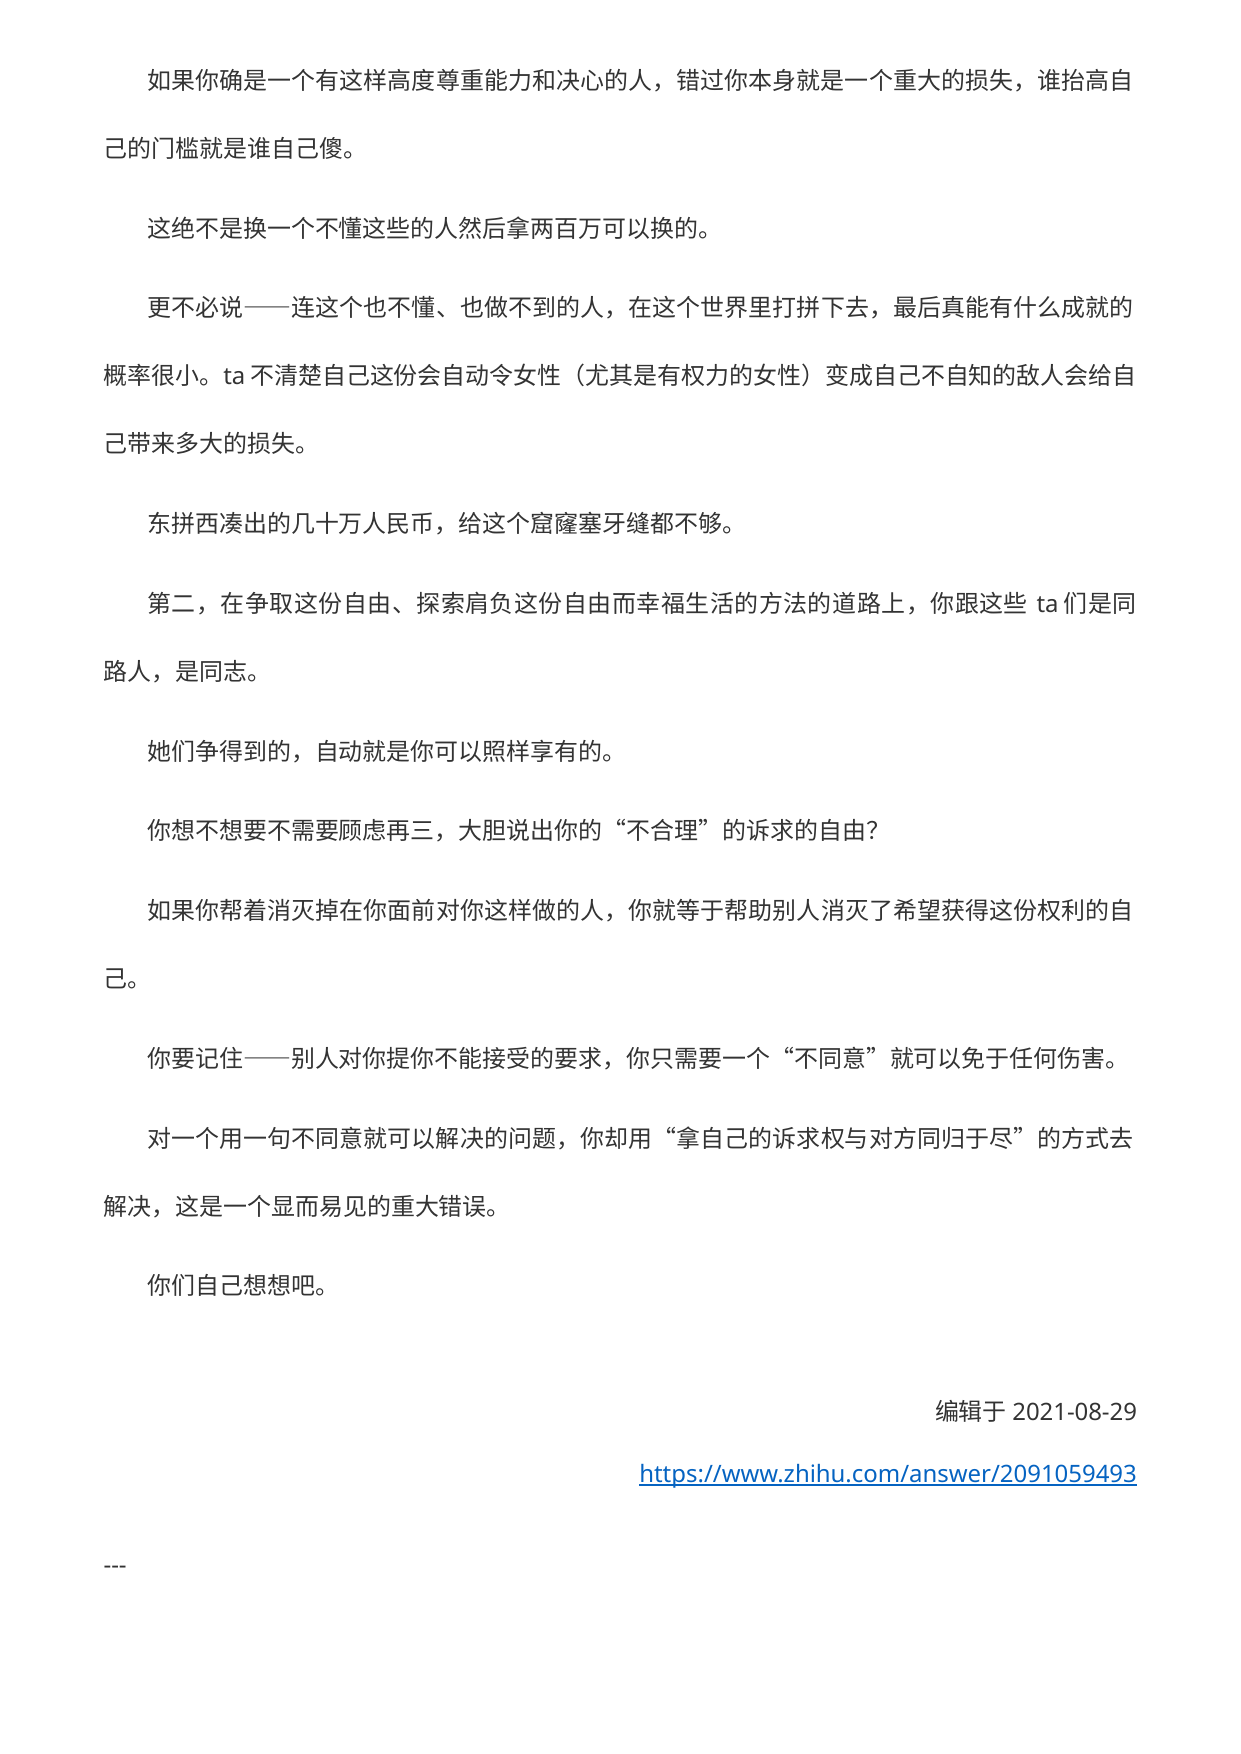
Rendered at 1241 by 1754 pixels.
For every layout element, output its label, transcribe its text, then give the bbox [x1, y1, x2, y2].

text 如果你确是一个有这样高度尊重能力和决心的人，错过你本身就是一个重大的损失，谁抬高自己的门槛就是谁自己傻。 [103, 45, 1137, 181]
text https://www.zhihu.com/answer/2091059493 [103, 1456, 1137, 1490]
text 对一个用一句不同意就可以解决的问题，你却用“拿自己的诉求权与对方同归于尽”的方式去解决，这是一个显而易见的重大错误。 [103, 1103, 1137, 1238]
text --- [103, 1547, 1137, 1581]
text 编辑于 2021-08-29 [103, 1376, 1137, 1444]
text 这绝不是换一个不懂这些的人然后拿两百万可以换的。 [103, 193, 1137, 261]
text 如果你帮着消灭掉在你面前对你这样做的人，你就等于帮助别人消灭了希望获得这份权利的自己。 [103, 875, 1137, 1011]
text 东拼西凑出的几十万人民币，给这个窟窿塞牙缝都不够。 [103, 488, 1137, 556]
text 你们自己想想吧。 [103, 1250, 1137, 1318]
text 你要记住——别人对你提你不能接受的要求，你只需要一个“不同意”就可以免于任何伤害。 [103, 1023, 1137, 1091]
text 第二，在争取这份自由、探索肩负这份自由而幸福生活的方法的道路上，你跟这些ta们是同路人，是同志。 [103, 568, 1137, 704]
text 更不必说——连这个也不懂、也做不到的人，在这个世界里打拼下去，最后真能有什么成就的概率很小。ta不清楚自己这份会自动令女性（尤其是有权力的女性）变成自己不自知的敌人会给自己带来多大的损失。 [103, 272, 1137, 476]
text 你想不想要不需要顾虑再三，大胆说出你的“不合理”的诉求的自由？ [103, 795, 1137, 863]
text 她们争得到的，自动就是你可以照样享有的。 [103, 716, 1137, 783]
